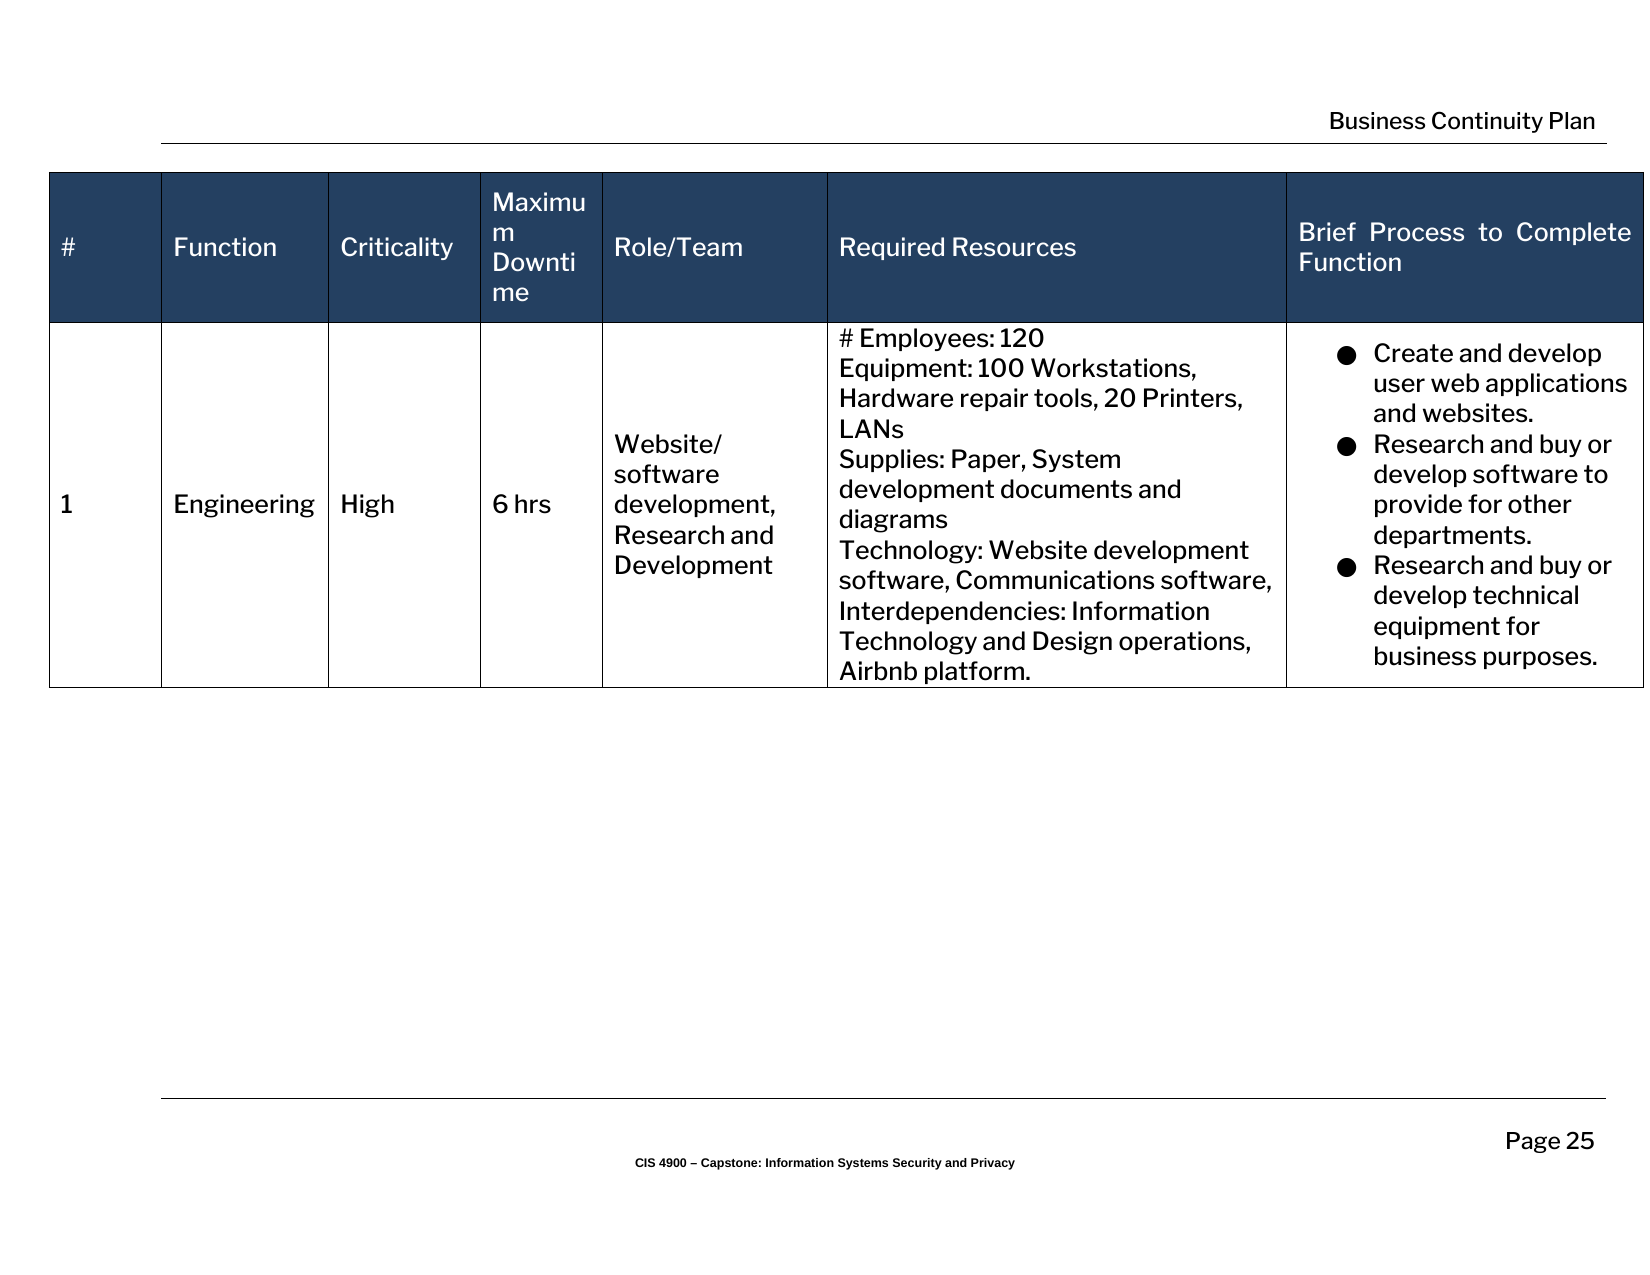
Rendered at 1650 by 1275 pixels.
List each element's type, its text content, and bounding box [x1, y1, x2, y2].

table_header Maximum Downtime [481, 173, 602, 322]
table_header # [50, 173, 161, 322]
table_cell Create and develop user web applications and websites. Research and buy or develop software to provide for other departments. Research and buy or develop technical equipment for business purposes. [1287, 323, 1643, 687]
table_cell 1 [50, 323, 161, 687]
table_header Required Resources [828, 173, 1286, 322]
table_header Brief Process to Complete Function [1287, 173, 1643, 322]
table_cell High [329, 323, 480, 687]
table_header Function [162, 173, 328, 322]
table_cell Website/ software development, Research and Development [603, 323, 827, 687]
table_header Criticality [329, 173, 480, 322]
table_header Role/Team [603, 173, 827, 322]
table_cell # Employees: 120 Equipment: 100 Workstations, Hardware repair tools, 20 Printers, LANs Supplies: Paper, System development documents and diagrams Technology: Website development software, Communications software, Interdependencies: Information Technology and Design operations, Airbnb platform. [828, 323, 1286, 687]
table_cell 6 hrs [481, 323, 602, 687]
table_cell Engineering [162, 323, 328, 687]
